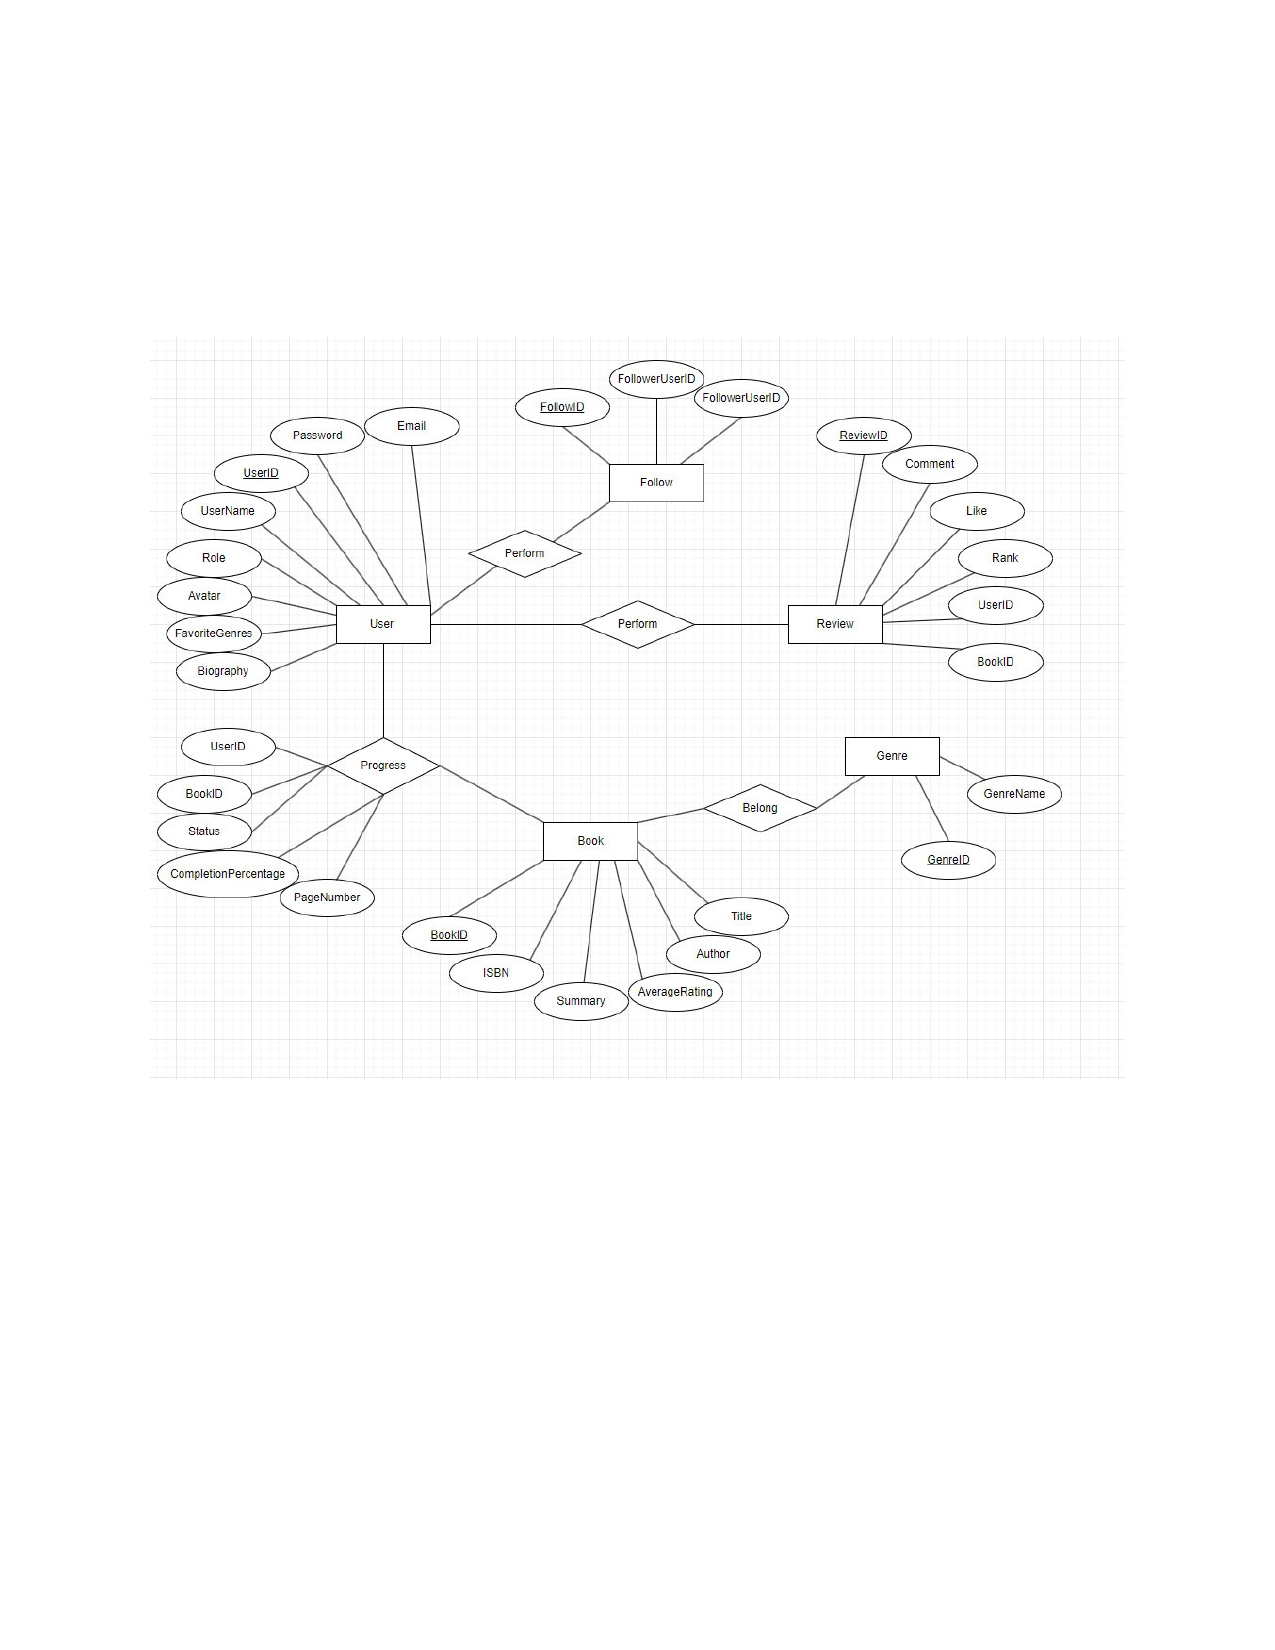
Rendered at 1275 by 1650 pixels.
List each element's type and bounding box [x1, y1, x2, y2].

picture [150, 337, 1125, 1079]
